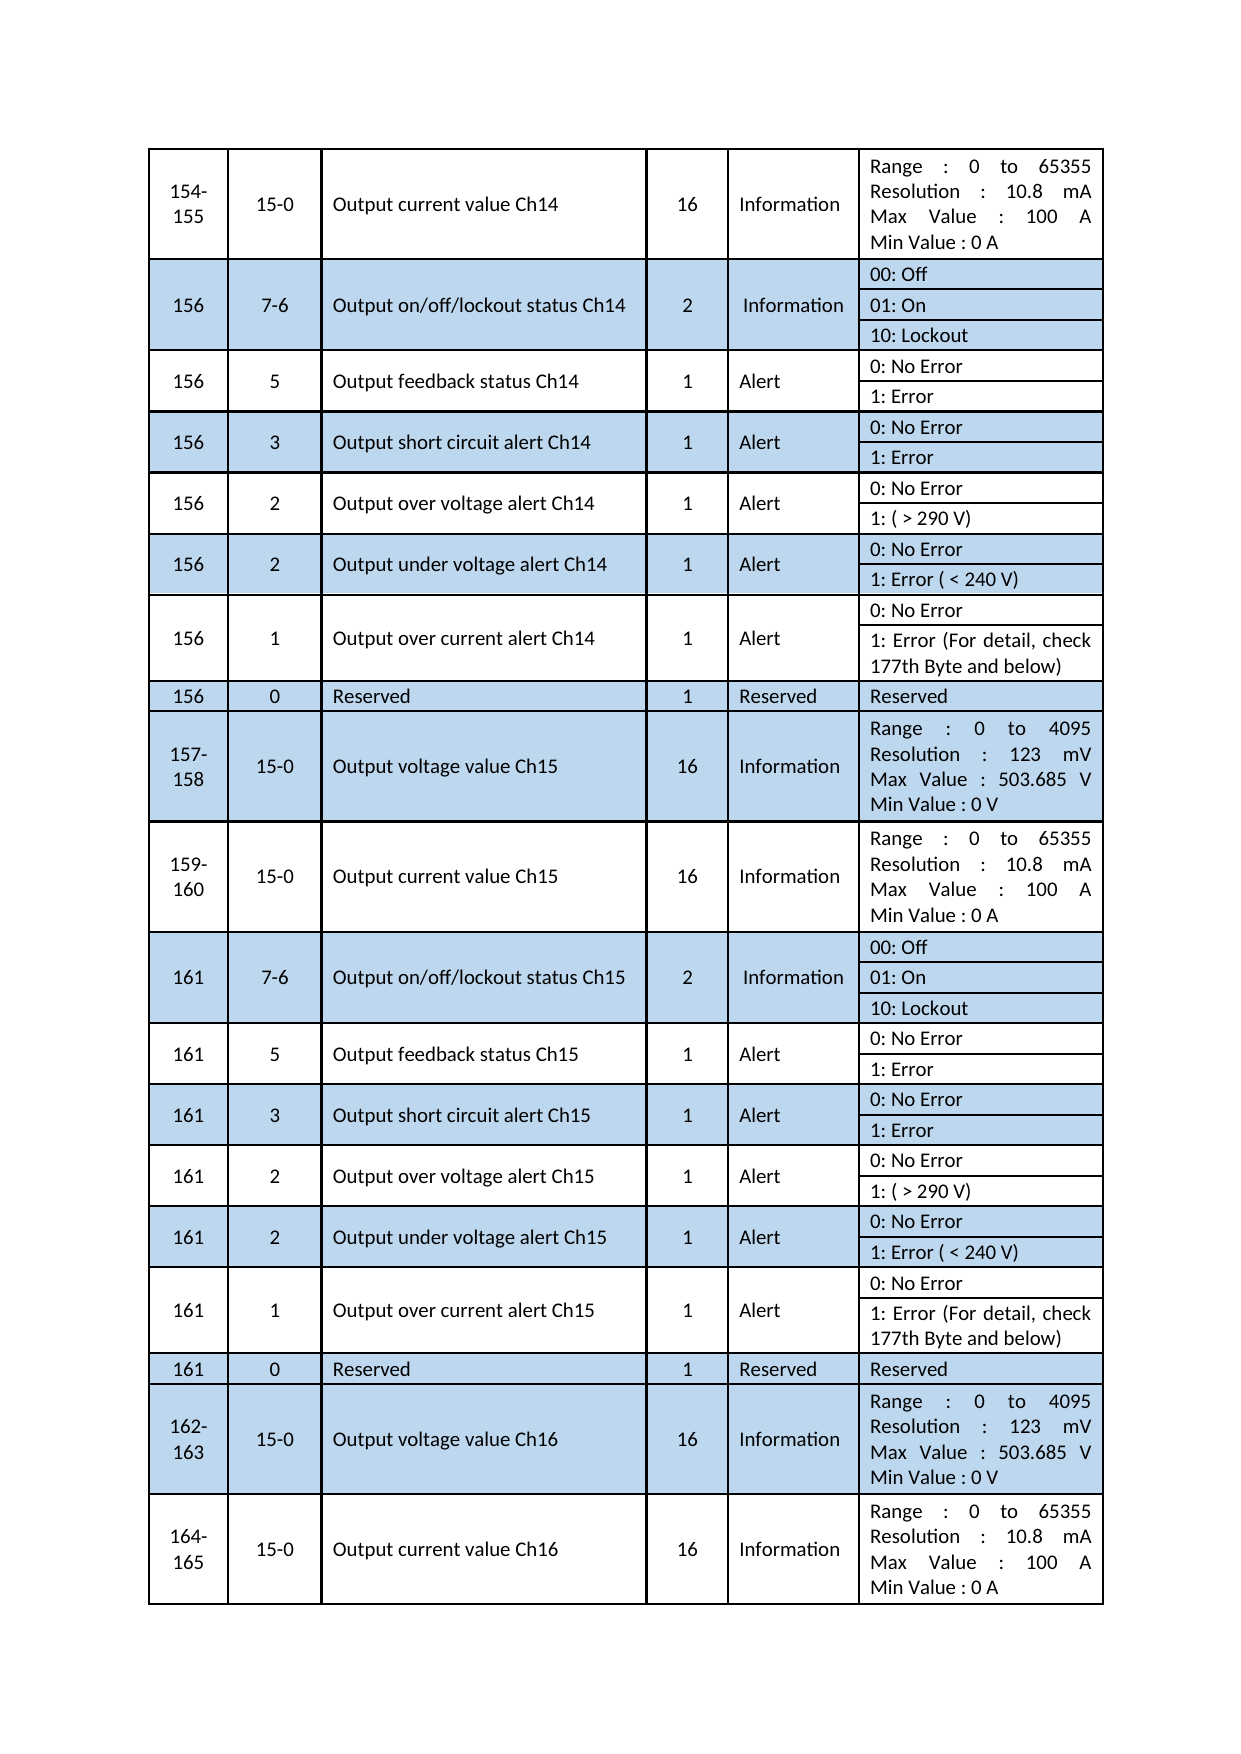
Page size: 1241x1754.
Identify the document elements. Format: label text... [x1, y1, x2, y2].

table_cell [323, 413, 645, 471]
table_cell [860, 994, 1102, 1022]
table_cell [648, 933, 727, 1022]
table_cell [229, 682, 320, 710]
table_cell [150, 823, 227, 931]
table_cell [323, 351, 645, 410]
table_cell 16 [648, 150, 727, 258]
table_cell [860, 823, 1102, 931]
table_cell Output on/off/lockout status Ch14 [323, 260, 645, 349]
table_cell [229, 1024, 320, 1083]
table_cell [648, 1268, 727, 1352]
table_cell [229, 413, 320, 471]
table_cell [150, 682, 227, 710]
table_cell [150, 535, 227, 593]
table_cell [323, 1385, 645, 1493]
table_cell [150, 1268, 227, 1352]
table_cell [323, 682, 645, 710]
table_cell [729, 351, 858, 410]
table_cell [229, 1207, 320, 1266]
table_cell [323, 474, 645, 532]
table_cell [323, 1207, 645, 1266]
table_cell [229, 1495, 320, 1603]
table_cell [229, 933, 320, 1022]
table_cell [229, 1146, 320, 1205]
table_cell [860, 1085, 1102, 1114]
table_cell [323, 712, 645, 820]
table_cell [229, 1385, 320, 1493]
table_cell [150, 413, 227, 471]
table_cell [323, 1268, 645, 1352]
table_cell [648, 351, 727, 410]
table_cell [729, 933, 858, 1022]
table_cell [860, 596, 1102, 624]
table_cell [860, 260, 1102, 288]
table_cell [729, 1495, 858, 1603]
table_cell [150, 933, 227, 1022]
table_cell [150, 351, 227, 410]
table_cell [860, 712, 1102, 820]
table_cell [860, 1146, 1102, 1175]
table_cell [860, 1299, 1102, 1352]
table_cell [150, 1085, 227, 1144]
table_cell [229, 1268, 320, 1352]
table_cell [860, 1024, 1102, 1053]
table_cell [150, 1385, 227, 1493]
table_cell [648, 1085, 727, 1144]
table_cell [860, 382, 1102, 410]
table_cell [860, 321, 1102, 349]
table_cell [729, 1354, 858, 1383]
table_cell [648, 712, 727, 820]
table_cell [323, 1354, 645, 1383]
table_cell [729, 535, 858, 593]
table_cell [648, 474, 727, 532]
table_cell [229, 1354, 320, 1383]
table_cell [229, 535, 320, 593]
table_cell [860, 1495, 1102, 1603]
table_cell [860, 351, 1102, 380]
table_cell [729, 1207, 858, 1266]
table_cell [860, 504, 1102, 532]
table_cell 7-6 [229, 260, 320, 349]
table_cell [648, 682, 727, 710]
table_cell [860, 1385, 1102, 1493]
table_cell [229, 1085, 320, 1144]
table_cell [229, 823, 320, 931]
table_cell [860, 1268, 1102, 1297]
table_cell 156 [150, 260, 227, 349]
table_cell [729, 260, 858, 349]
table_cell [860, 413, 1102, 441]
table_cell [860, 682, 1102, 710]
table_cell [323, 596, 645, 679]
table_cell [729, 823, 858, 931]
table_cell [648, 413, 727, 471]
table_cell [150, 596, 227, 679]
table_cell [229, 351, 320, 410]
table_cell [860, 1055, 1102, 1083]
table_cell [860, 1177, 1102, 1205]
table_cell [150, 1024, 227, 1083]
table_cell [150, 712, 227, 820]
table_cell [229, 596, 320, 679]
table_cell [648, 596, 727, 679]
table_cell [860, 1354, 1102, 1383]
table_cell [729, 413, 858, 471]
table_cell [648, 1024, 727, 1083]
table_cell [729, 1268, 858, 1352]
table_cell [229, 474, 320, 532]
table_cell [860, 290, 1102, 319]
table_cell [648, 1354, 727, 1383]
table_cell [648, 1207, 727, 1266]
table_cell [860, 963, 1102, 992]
table_cell Output current value Ch14 [323, 150, 645, 258]
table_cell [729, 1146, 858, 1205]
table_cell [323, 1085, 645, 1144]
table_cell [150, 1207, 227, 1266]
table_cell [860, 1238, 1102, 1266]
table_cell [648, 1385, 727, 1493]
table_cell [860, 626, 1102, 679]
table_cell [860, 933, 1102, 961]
table_cell 15-0 [229, 150, 320, 258]
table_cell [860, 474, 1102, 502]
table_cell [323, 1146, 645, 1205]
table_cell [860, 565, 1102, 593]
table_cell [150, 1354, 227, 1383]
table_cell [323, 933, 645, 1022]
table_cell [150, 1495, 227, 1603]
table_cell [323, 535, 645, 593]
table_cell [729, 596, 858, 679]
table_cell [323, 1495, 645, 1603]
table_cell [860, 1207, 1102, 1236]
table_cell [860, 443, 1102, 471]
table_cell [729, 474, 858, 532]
table_cell 2 [648, 260, 727, 349]
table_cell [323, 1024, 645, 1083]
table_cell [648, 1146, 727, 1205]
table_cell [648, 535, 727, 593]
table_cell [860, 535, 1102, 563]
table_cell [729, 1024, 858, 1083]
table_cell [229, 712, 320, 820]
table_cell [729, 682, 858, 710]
table_cell 154-155 [150, 150, 227, 258]
table_cell Information [729, 150, 858, 258]
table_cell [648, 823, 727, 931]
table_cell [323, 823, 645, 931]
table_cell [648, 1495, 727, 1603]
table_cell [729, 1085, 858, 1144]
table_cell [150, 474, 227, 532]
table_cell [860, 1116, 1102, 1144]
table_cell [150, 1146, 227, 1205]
table_cell Range : 0 to 65355 Resolution : 10.8 mA Max Value : 100 A Min Value : 0 A [860, 150, 1102, 258]
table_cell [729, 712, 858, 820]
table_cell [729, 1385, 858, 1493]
